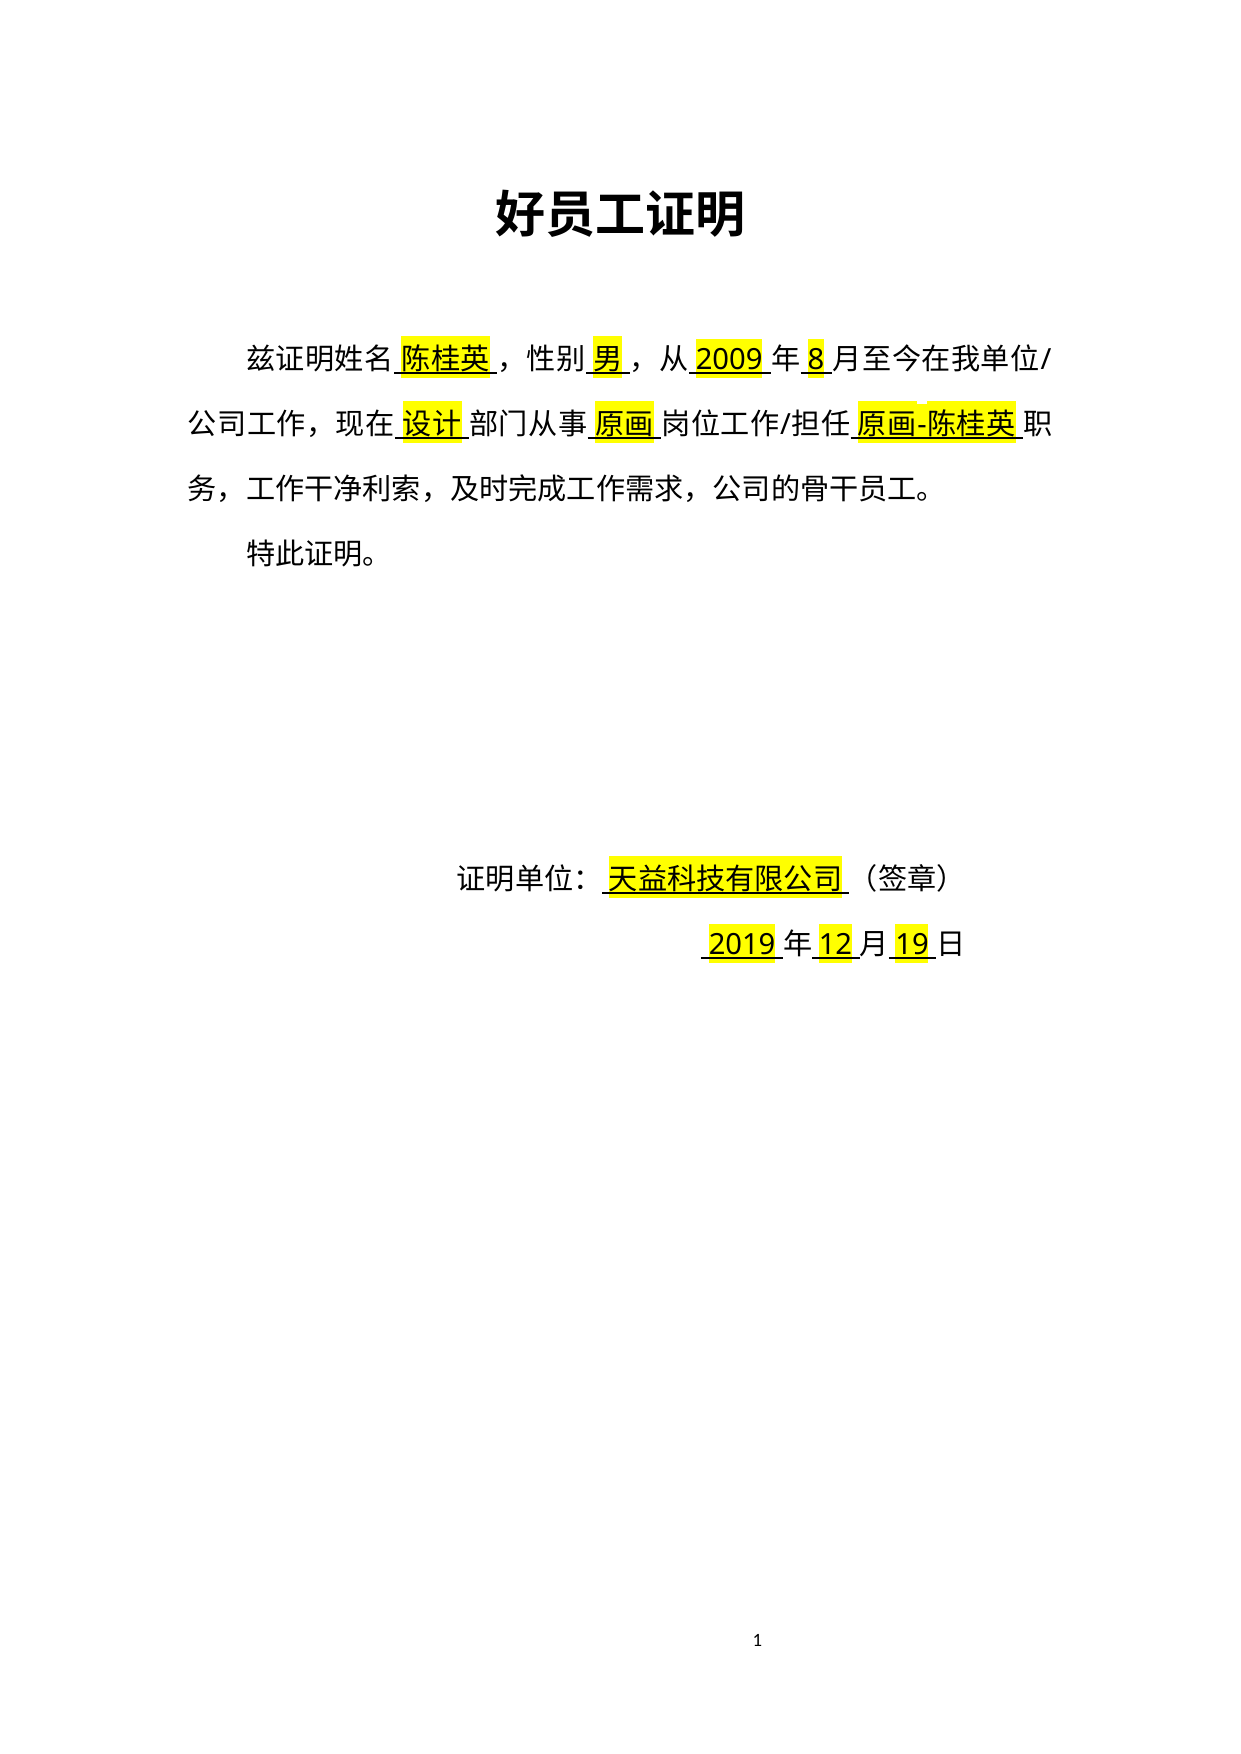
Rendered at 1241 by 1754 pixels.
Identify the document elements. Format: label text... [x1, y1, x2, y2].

text 证明单位： 天益科技有限公司 （签章） [187, 844, 965, 909]
text 兹证明姓名 陈桂英 ，性别 男 ，从 2009 年 8 月至今在我单位/公司工作，现在 设计 部门从事 原画 岗位工作/担任 原画-陈桂英 职务，工作干净利索，及时完成工作需求，公司的骨干员工。 [187, 324, 1053, 519]
text 好员工证明 [187, 162, 1053, 259]
text 2019 年 12 月 19 日 [187, 909, 965, 974]
text 特此证明。 [187, 519, 1053, 584]
